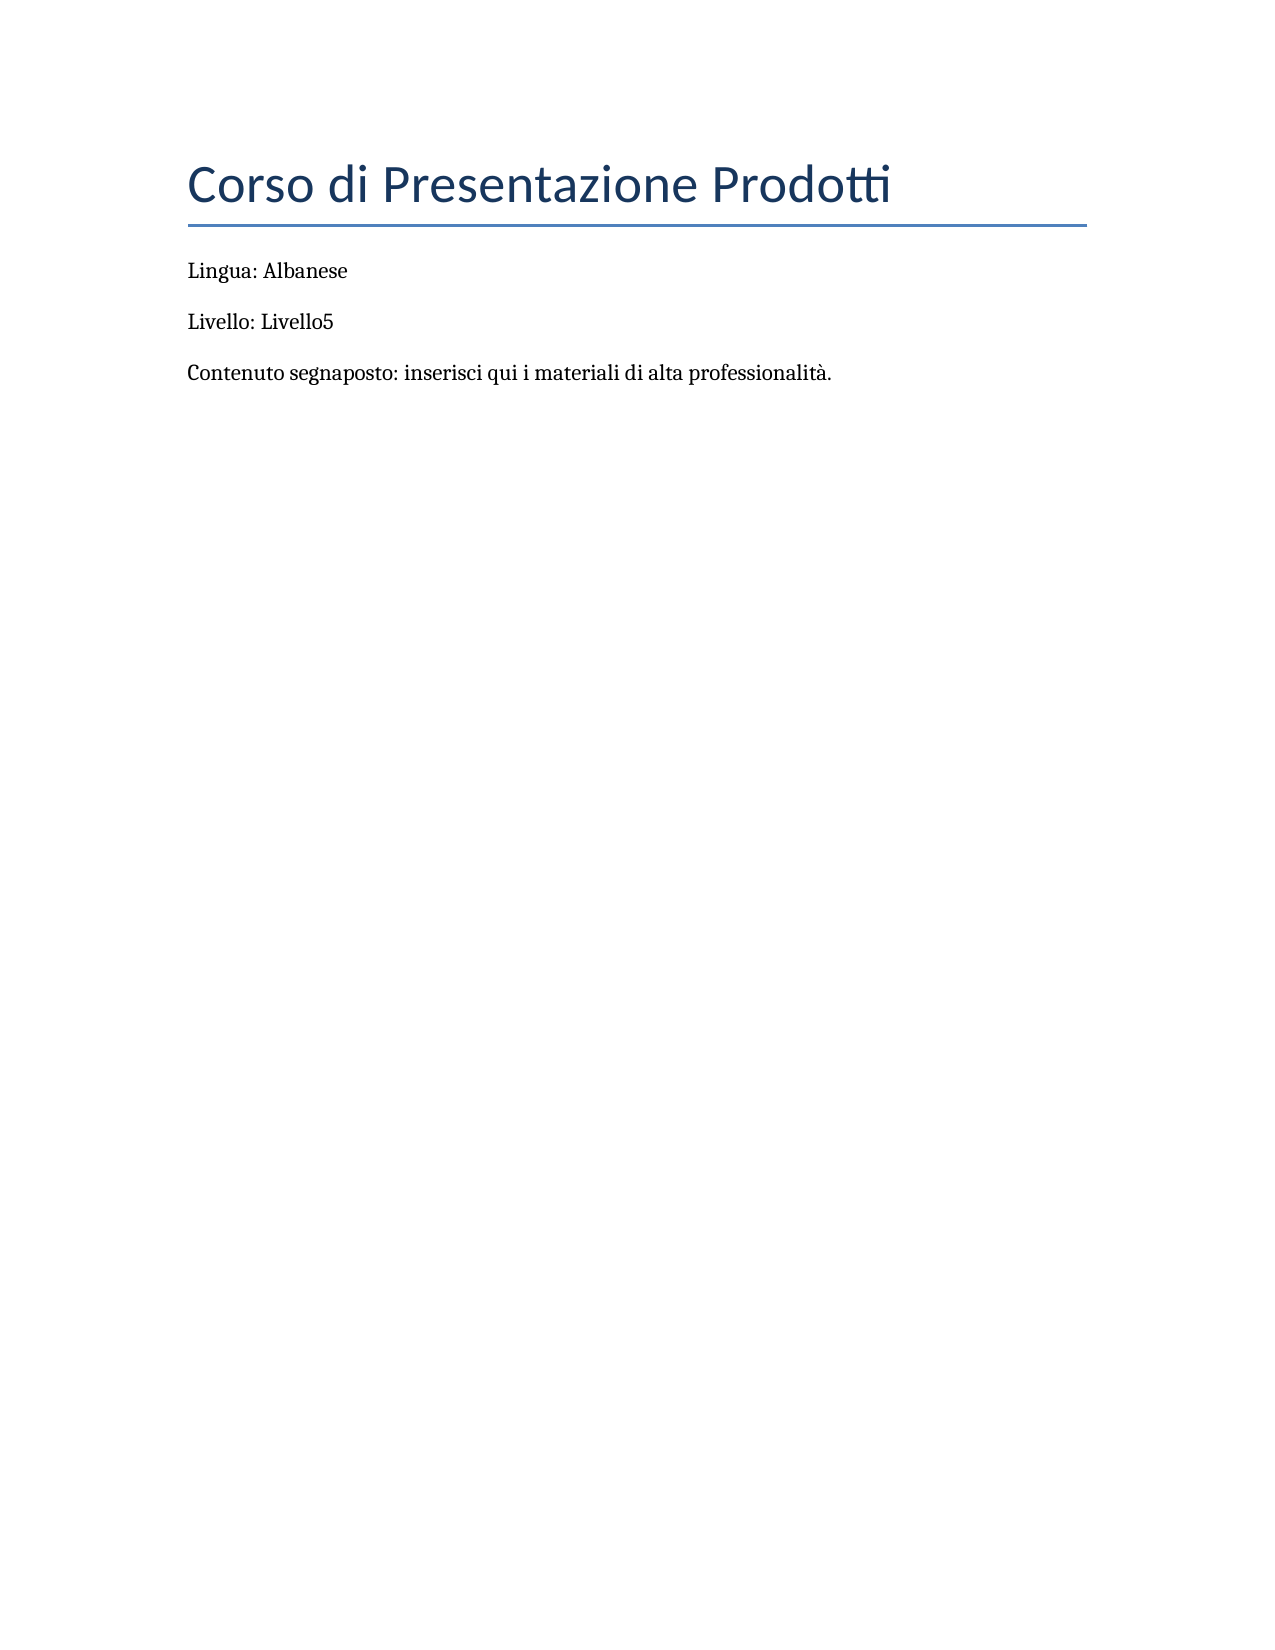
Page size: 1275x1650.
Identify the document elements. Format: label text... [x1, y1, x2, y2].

text Lingua: Albanese [187, 258, 1087, 284]
title Corso di Presentazione Prodotti [187, 150, 1087, 227]
text Contenuto segnaposto: inserisci qui i materiali di alta professionalità. [187, 360, 1087, 386]
text Livello: Livello5 [187, 309, 1087, 335]
